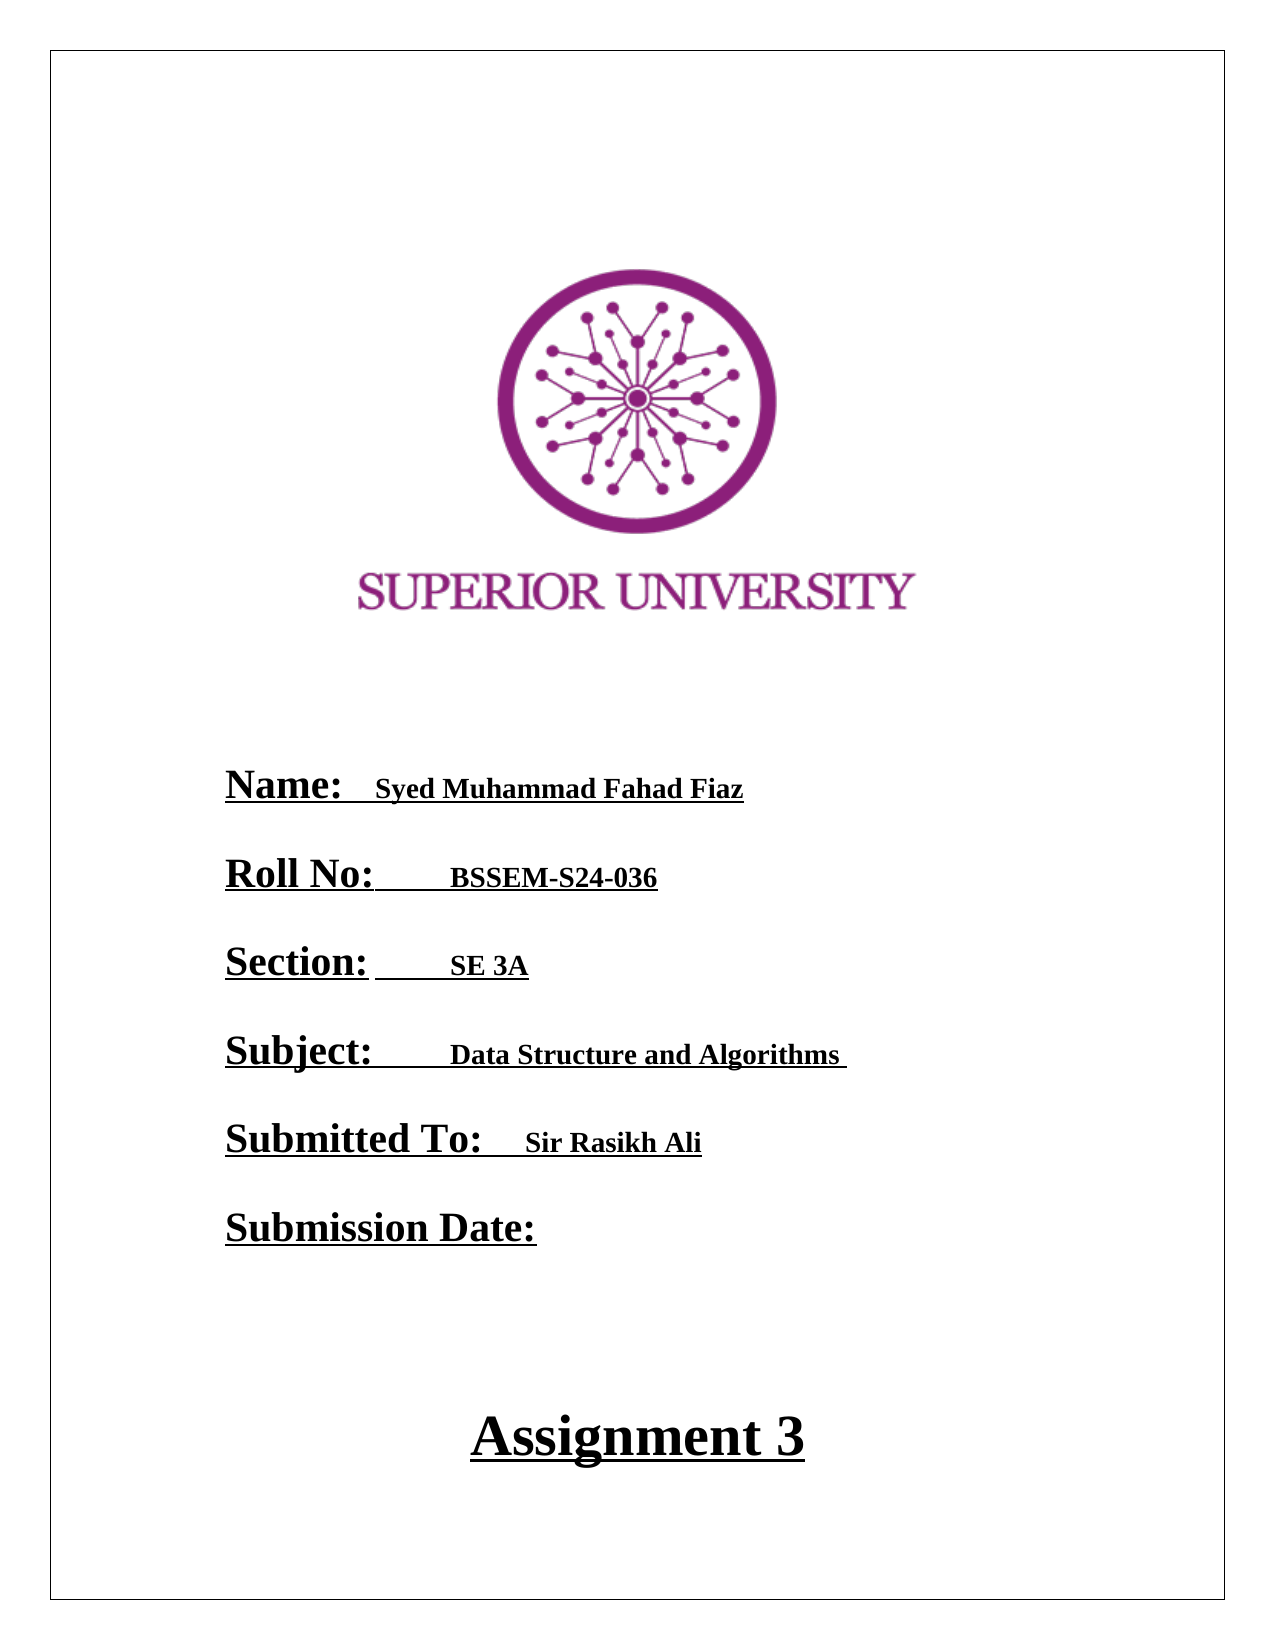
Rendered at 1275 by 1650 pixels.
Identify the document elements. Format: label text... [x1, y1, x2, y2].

text Roll No: BSSEM-S24-036 [150, 848, 1125, 896]
text Submitted To: Sir Rasikh Ali [150, 1114, 1125, 1162]
text Section: SE 3A [150, 937, 1125, 985]
picture [331, 150, 944, 730]
text Subject: Data Structure and Algorithms [150, 1025, 1125, 1073]
text Submission Date: [150, 1202, 1125, 1250]
text Name: Syed Muhammad Fahad Fiaz [150, 760, 1125, 808]
text Assignment 3 [150, 1401, 1125, 1468]
